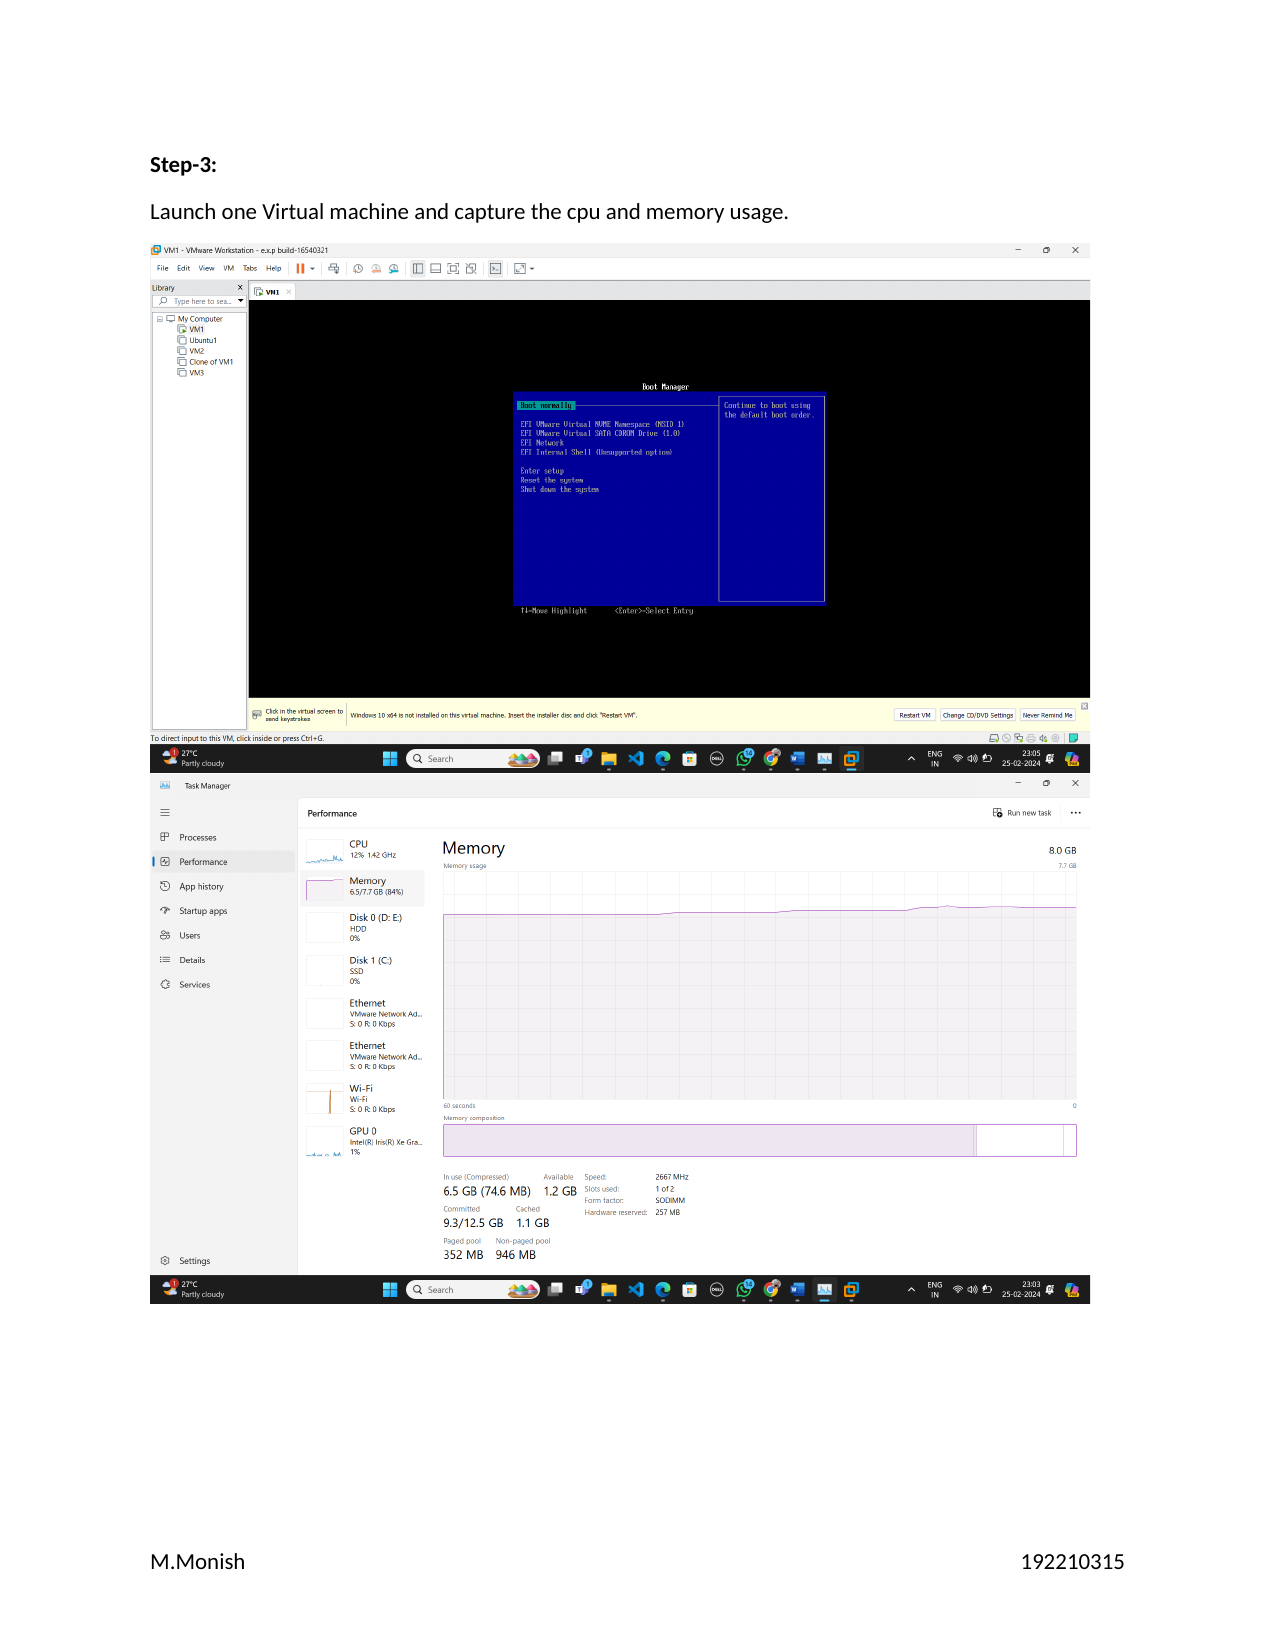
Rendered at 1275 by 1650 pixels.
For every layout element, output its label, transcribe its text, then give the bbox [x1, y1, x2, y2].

picture [150, 774, 1091, 1304]
text Step-3: [150, 150, 1125, 178]
text Launch one Virtual machine and capture the cpu and memory usage. [150, 197, 1125, 225]
picture [150, 243, 1091, 773]
